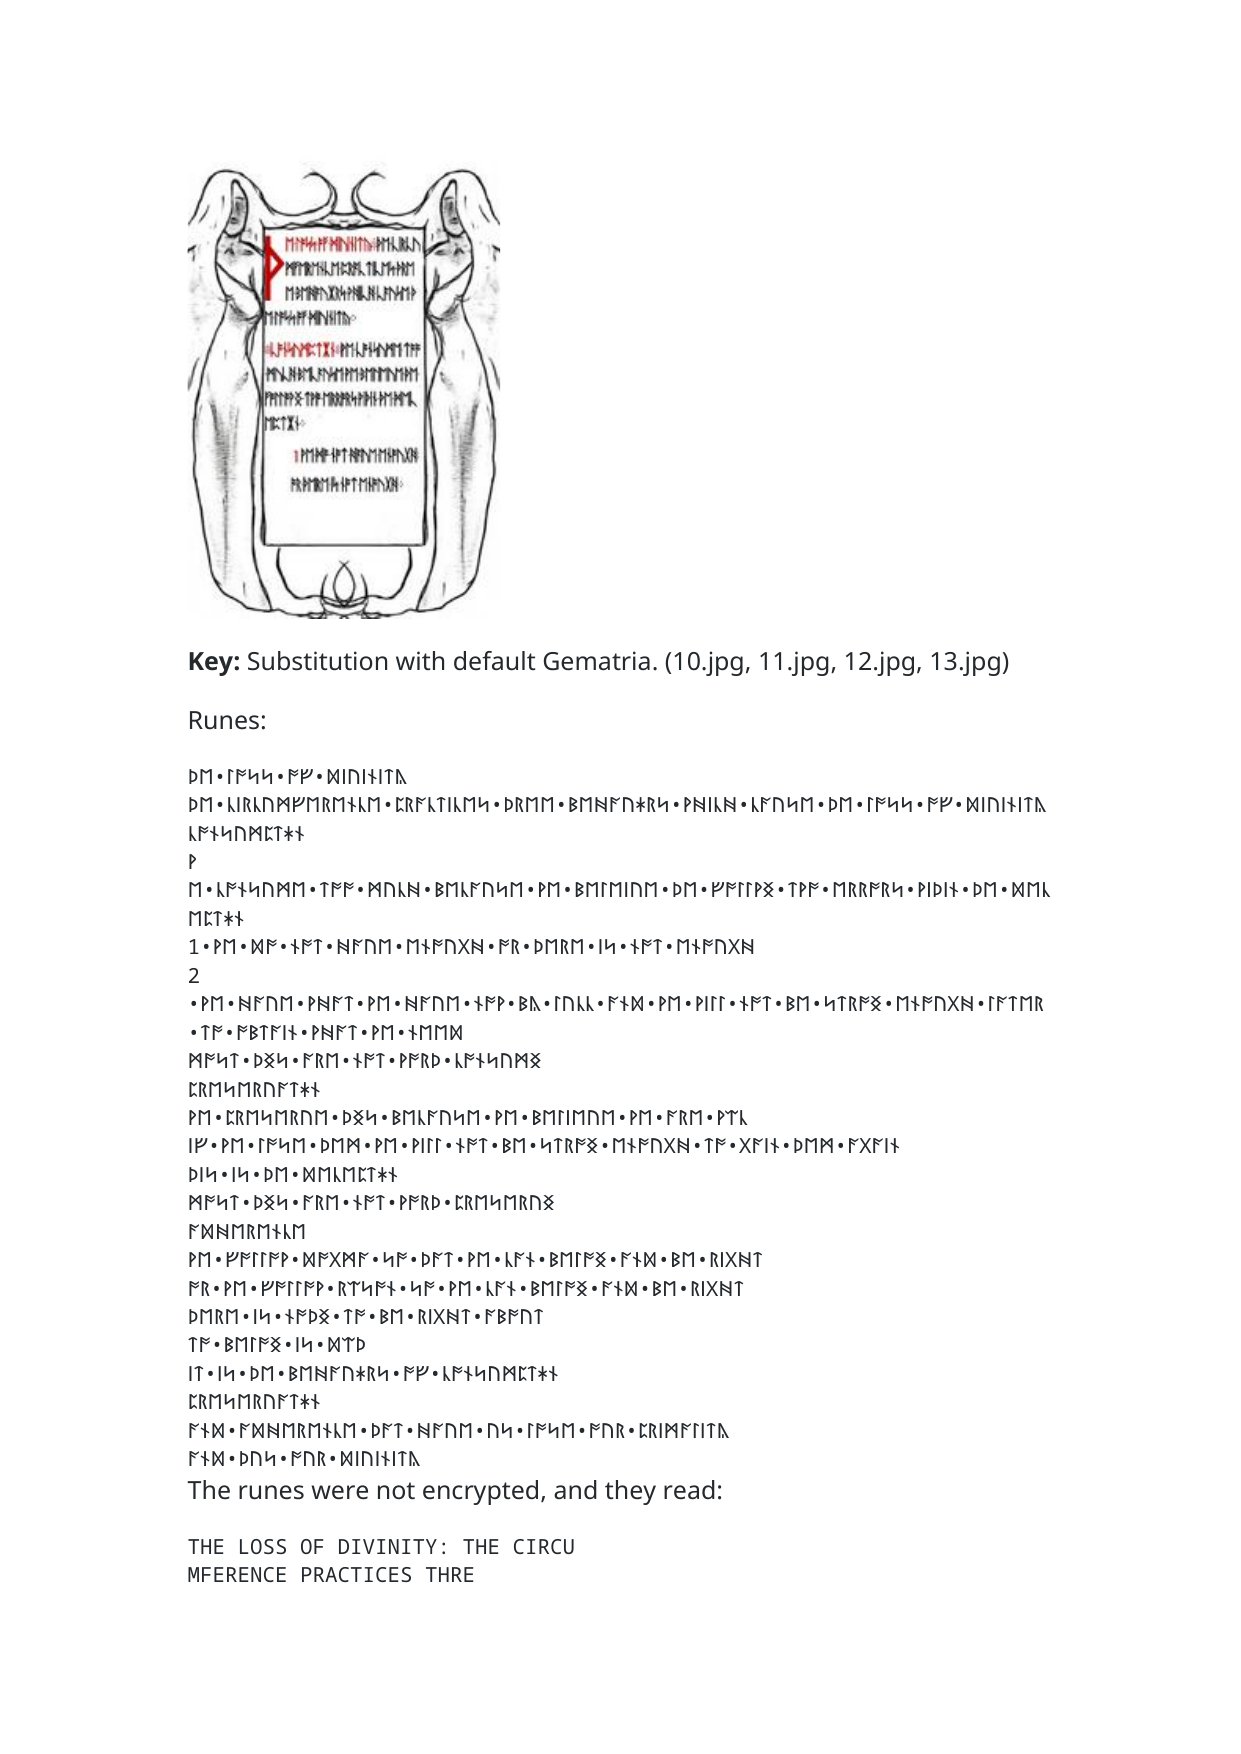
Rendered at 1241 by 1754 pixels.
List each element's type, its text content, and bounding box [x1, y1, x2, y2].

text ᚳᚩᚾᛋᚢᛗᛈᛏᛡᚾ [187, 819, 1053, 847]
text ᛈᚱᛖᛋᛖᚱᚢᚪᛏᛡᚾ [187, 1075, 1053, 1103]
picture [187, 150, 501, 619]
text 1•ᚹᛖ•ᛞᚩ•ᚾᚩᛏ•ᚻᚪᚢᛖ•ᛖᚾᚩᚢᚷᚻ•ᚩᚱ•ᚦᛖᚱᛖ•ᛁᛋ•ᚾᚩᛏ•ᛖᚾᚩᚢᚷᚻ [187, 932, 1053, 961]
text ᚦᛁᛋ•ᛁᛋ•ᚦᛖ•ᛞᛖᚳᛖᛈᛏᛡᚾ [187, 1160, 1053, 1188]
text 2•ᚹᛖ•ᚻᚪᚢᛖ•ᚹᚻᚪᛏ•ᚹᛖ•ᚻᚪᚢᛖ•ᚾᚩᚹ•ᛒᚣ•ᛚᚢᚳᚳ•ᚪᚾᛞ•ᚹᛖ•ᚹᛁᛚᛚ•ᚾᚩᛏ•ᛒᛖ•ᛋᛏᚱᚩᛝ•ᛖᚾᚩᚢᚷᚻ•ᛚᚪᛏᛖᚱ•ᛏᚩ•ᚩᛒᛏᚪᛁᚾ•ᚹᚻᚪᛏ•ᚹᛖ•ᚾᛖᛖᛞ [187, 961, 1053, 1046]
text ᛗᚩᛋᛏ•ᚦᛝᛋ•ᚪᚱᛖ•ᚾᚩᛏ•ᚹᚩᚱᚦ•ᚳᚩᚾᛋᚢᛗᛝ [187, 1046, 1053, 1075]
text ᚹᛖ•ᚠᚩᛚᛚᚩᚹ•ᛞᚩᚷᛗᚪ•ᛋᚩ•ᚦᚪᛏ•ᚹᛖ•ᚳᚪᚾ•ᛒᛖᛚᚩᛝ•ᚪᚾᛞ•ᛒᛖ•ᚱᛁᚷᚻᛏ [187, 1245, 1053, 1274]
text ᚦᛖᚱᛖ•ᛁᛋ•ᚾᚩᚦᛝ•ᛏᚩ•ᛒᛖ•ᚱᛁᚷᚻᛏ•ᚪᛒᚩᚢᛏ [187, 1302, 1053, 1331]
text ᚩᚱ•ᚹᛖ•ᚠᚩᛚᛚᚩᚹ•ᚱᛠᛋᚩᚾ•ᛋᚩ•ᚹᛖ•ᚳᚪᚾ•ᛒᛖᛚᚩᛝ•ᚪᚾᛞ•ᛒᛖ•ᚱᛁᚷᚻᛏ [187, 1274, 1053, 1302]
text ᚹᛖ•ᚳᚩᚾᛋᚢᛗᛖ•ᛏᚩᚩ•ᛗᚢᚳᚻ•ᛒᛖᚳᚪᚢᛋᛖ•ᚹᛖ•ᛒᛖᛚᛖᛁᚢᛖ•ᚦᛖ•ᚠᚩᛚᛚᚹᛝ•ᛏᚹᚩ•ᛖᚱᚱᚩᚱᛋ•ᚹᛁᚦᛁᚾ•ᚦᛖ•ᛞᛖᚳᛖᛈᛏᛡᚾ [187, 847, 1053, 932]
text ᚦᛖ•ᚳᛁᚱᚳᚢᛗᚠᛖᚱᛖᚾᚳᛖ•ᛈᚱᚪᚳᛏᛁᚳᛖᛋ•ᚦᚱᛖᛖ•ᛒᛖᚻᚪᚢᛡᚱᛋ•ᚹᚻᛁᚳᚻ•ᚳᚪᚢᛋᛖ•ᚦᛖ•ᛚᚩᛋᛋ•ᚩᚠ•ᛞᛁᚢᛁᚾᛁᛏᚣ [187, 790, 1053, 819]
text ᚪᛞᚻᛖᚱᛖᚾᚳᛖ [187, 1217, 1053, 1245]
text The runes were not encrypted, and they read: [187, 1473, 1053, 1507]
text ᚹᛖ•ᛈᚱᛖᛋᛖᚱᚢᛖ•ᚦᛝᛋ•ᛒᛖᚳᚪᚢᛋᛖ•ᚹᛖ•ᛒᛖᛚᛁᛖᚢᛖ•ᚹᛖ•ᚪᚱᛖ•ᚹᛠᚳ [187, 1103, 1053, 1132]
text ᛗᚩᛋᛏ•ᚦᛝᛋ•ᚪᚱᛖ•ᚾᚩᛏ•ᚹᚩᚱᚦ•ᛈᚱᛖᛋᛖᚱᚢᛝ [187, 1188, 1053, 1217]
text ᚪᚾᛞ•ᚪᛞᚻᛖᚱᛖᚾᚳᛖ•ᚦᚪᛏ•ᚻᚪᚢᛖ•ᚢᛋ•ᛚᚩᛋᛖ•ᚩᚢᚱ•ᛈᚱᛁᛗᚪᛚᛁᛏᚣ [187, 1416, 1053, 1444]
text ᚦᛖ•ᛚᚩᛋᛋ•ᚩᚠ•ᛞᛁᚢᛁᚾᛁᛏᚣ [187, 762, 1053, 790]
text Key: Substitution with default Gematria. (10.jpg, 11.jpg, 12.jpg, 13.jpg) [187, 644, 1053, 678]
text ᛈᚱᛖᛋᛖᚱᚢᚪᛏᛡᚾ [187, 1387, 1053, 1416]
text ᛁᛏ•ᛁᛋ•ᚦᛖ•ᛒᛖᚻᚪᚢᛡᚱᛋ•ᚩᚠ•ᚳᚩᚾᛋᚢᛗᛈᛏᛡᚾ [187, 1359, 1053, 1387]
text ᛏᚩ•ᛒᛖᛚᚩᛝ•ᛁᛋ•ᛞᛠᚦ [187, 1331, 1053, 1359]
text THE LOSS OF DIVINITY: THE CIRCU [187, 1532, 1053, 1560]
text MFERENCE PRACTICES THRE [187, 1560, 1053, 1589]
text Runes: [187, 703, 1053, 737]
text ᛁᚠ•ᚹᛖ•ᛚᚩᛋᛖ•ᚦᛖᛗ•ᚹᛖ•ᚹᛁᛚᛚ•ᚾᚩᛏ•ᛒᛖ•ᛋᛏᚱᚩᛝ•ᛖᚾᚩᚢᚷᚻ•ᛏᚩ•ᚷᚪᛁᚾ•ᚦᛖᛗ•ᚪᚷᚪᛁᚾ [187, 1132, 1053, 1160]
text ᚪᚾᛞ•ᚦᚢᛋ•ᚩᚢᚱ•ᛞᛁᚢᛁᚾᛁᛏᚣ [187, 1444, 1053, 1473]
